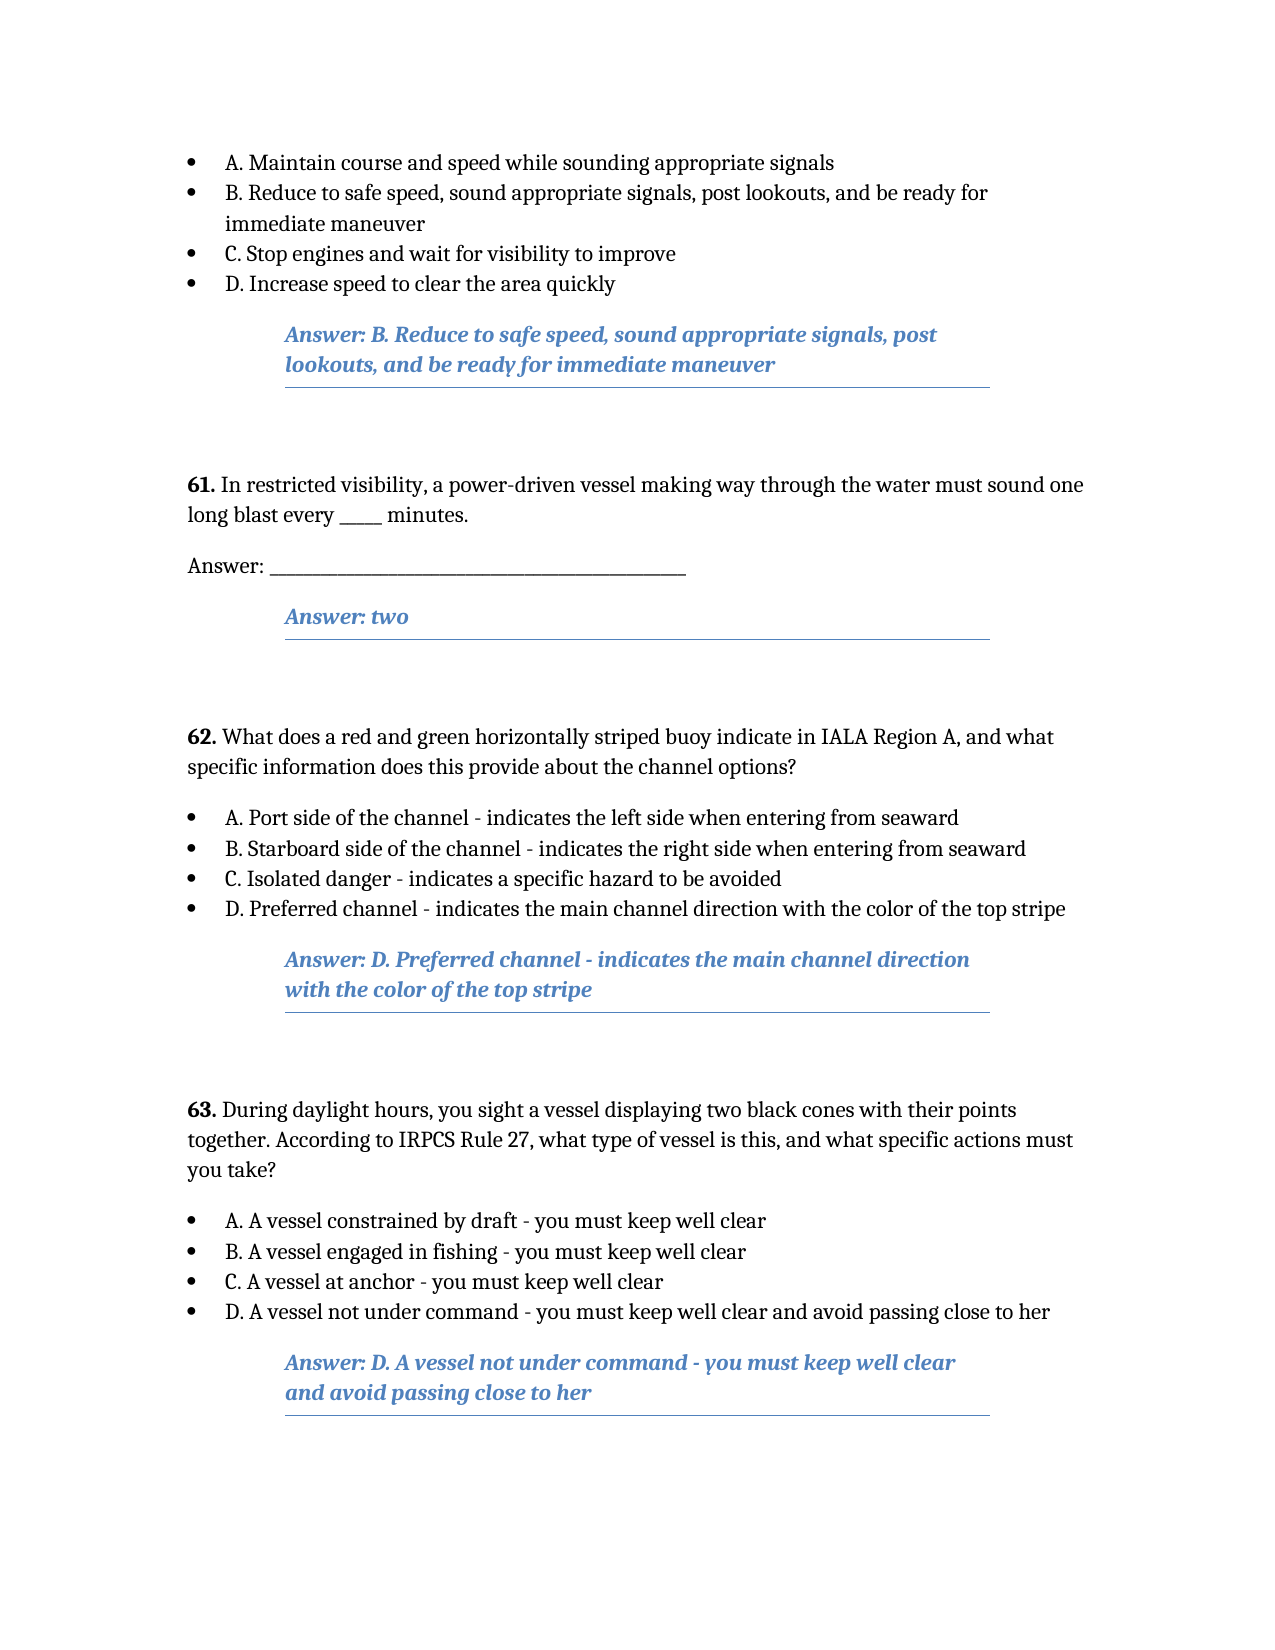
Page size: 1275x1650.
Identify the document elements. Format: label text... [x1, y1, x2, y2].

list B. A vessel engaged in fishing - you must keep well clear [187, 1238, 1087, 1265]
text Answer: D. Preferred channel - indicates the main channel direction with the color of the top stripe [285, 947, 990, 1012]
text 61. In restricted visibility, a power-driven vessel making way through the water must sound one long blast every _____ minutes. [187, 472, 1087, 528]
list C. Isolated danger - indicates a specific hazard to be avoided [187, 866, 1087, 892]
list A. Maintain course and speed while sounding appropriate signals [187, 150, 1087, 176]
list C. Stop engines and wait for visibility to improve [187, 241, 1087, 267]
list D. Preferred channel - indicates the main channel direction with the color of the top stripe [187, 896, 1087, 922]
list C. A vessel at anchor - you must keep well clear [187, 1269, 1087, 1295]
list A. Port side of the channel - indicates the left side when entering from seaward [187, 805, 1087, 832]
text 62. What does a red and green horizontally striped buoy indicate in IALA Region A, and what specific information does this provide about the channel options? [187, 724, 1087, 781]
text Answer: D. A vessel not under command - you must keep well clear and avoid passing close to her [285, 1350, 990, 1415]
list A. A vessel constrained by draft - you must keep well clear [187, 1208, 1087, 1235]
text Answer: two [285, 604, 990, 639]
list B. Starboard side of the channel - indicates the right side when entering from seaward [187, 835, 1087, 862]
list D. Increase speed to clear the area quickly [187, 271, 1087, 297]
list D. A vessel not under command - you must keep well clear and avoid passing close to her [187, 1299, 1087, 1325]
text Answer: _________________________________________________ [187, 553, 1087, 579]
list B. Reduce to safe speed, sound appropriate signals, post lookouts, and be ready for immediate maneuver [187, 180, 1087, 237]
text 63. During daylight hours, you sight a vessel displaying two black cones with their points together. According to IRPCS Rule 27, what type of vessel is this, and what specific actions must you take? [187, 1097, 1087, 1184]
text Answer: B. Reduce to safe speed, sound appropriate signals, post lookouts, and be ready for immediate maneuver [285, 322, 990, 387]
